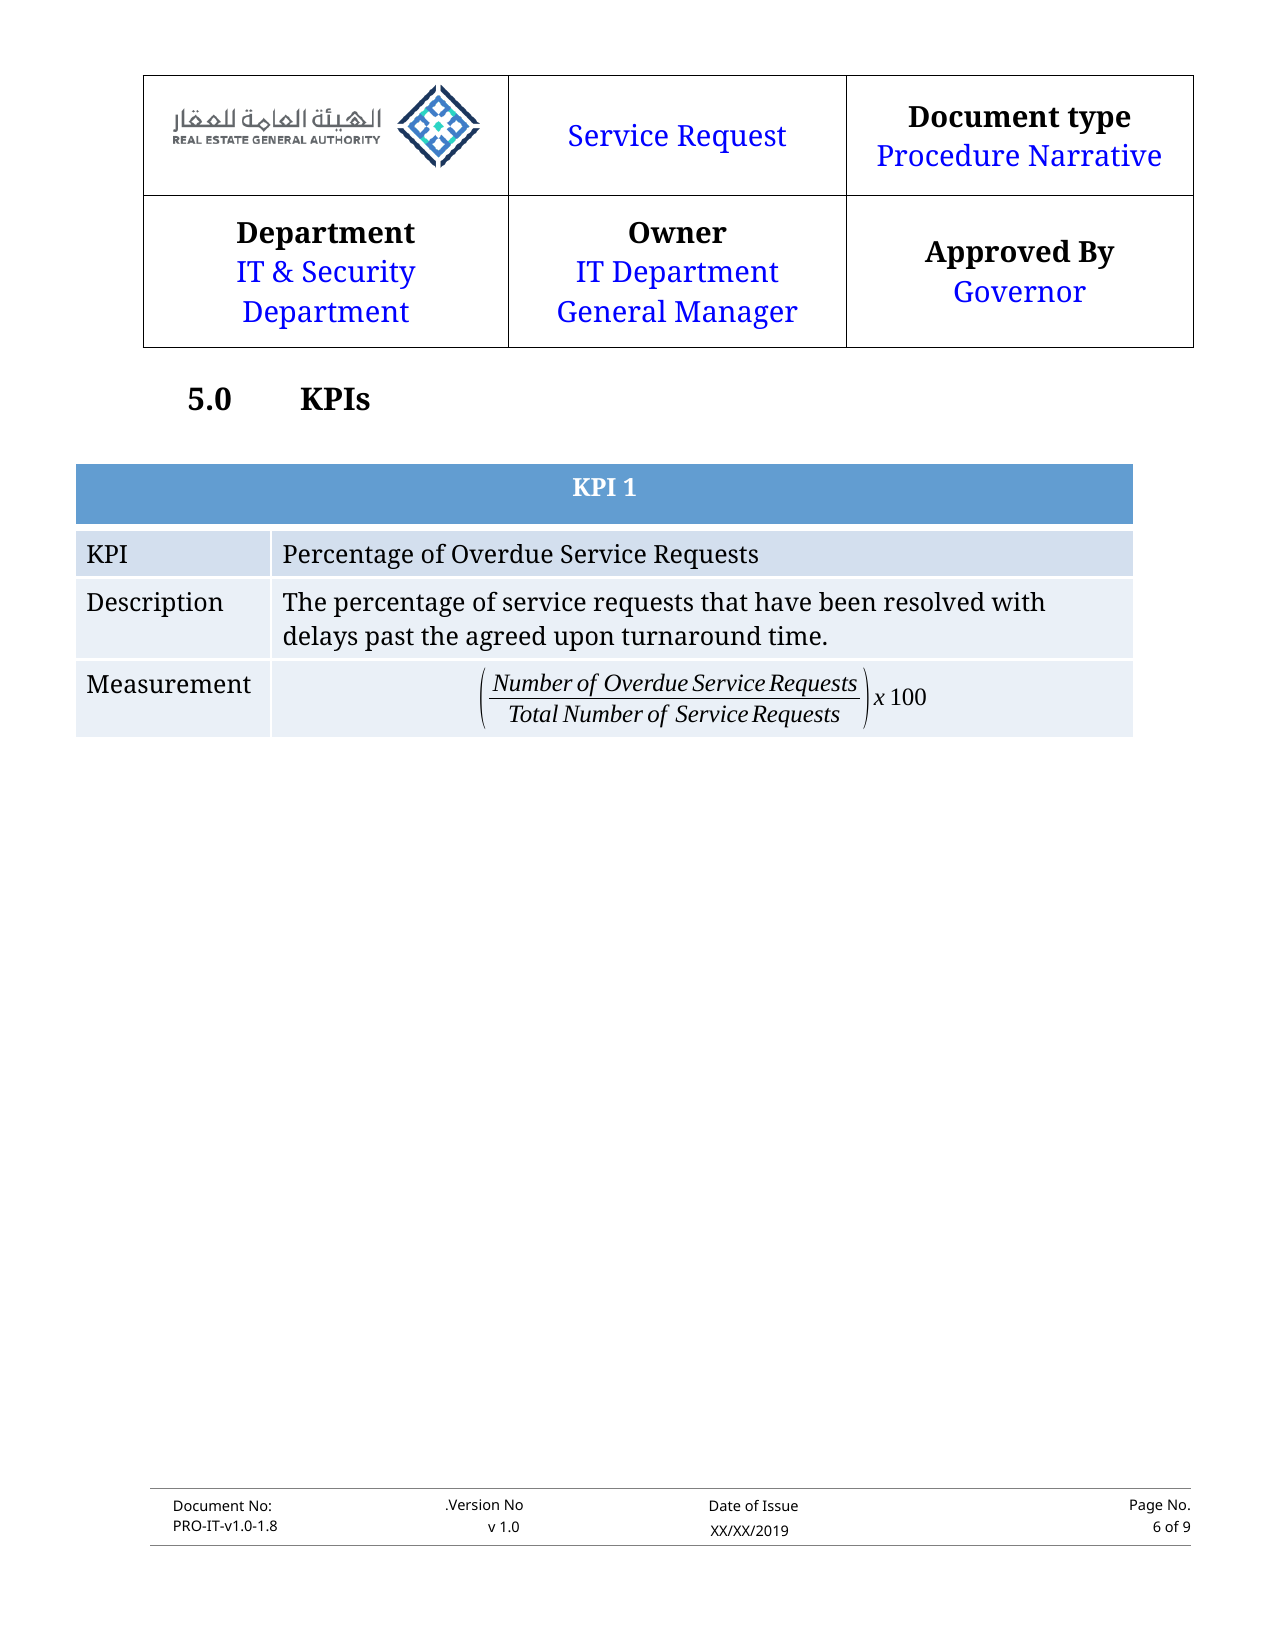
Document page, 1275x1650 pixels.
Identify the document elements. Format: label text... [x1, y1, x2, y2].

table_cell Measurement [76, 661, 270, 737]
picture [166, 79, 487, 171]
table_cell The percentage of service requests that have been resolved with delays past the agreed upon turnaround time. [272, 579, 1133, 658]
table_cell KPI [76, 531, 270, 576]
table_cell [272, 661, 1133, 737]
list KPIs [187, 377, 1076, 419]
table_header KPI 1 [76, 464, 1133, 524]
table_cell Description [76, 579, 270, 658]
table_cell Percentage of Overdue Service Requests [272, 531, 1133, 576]
